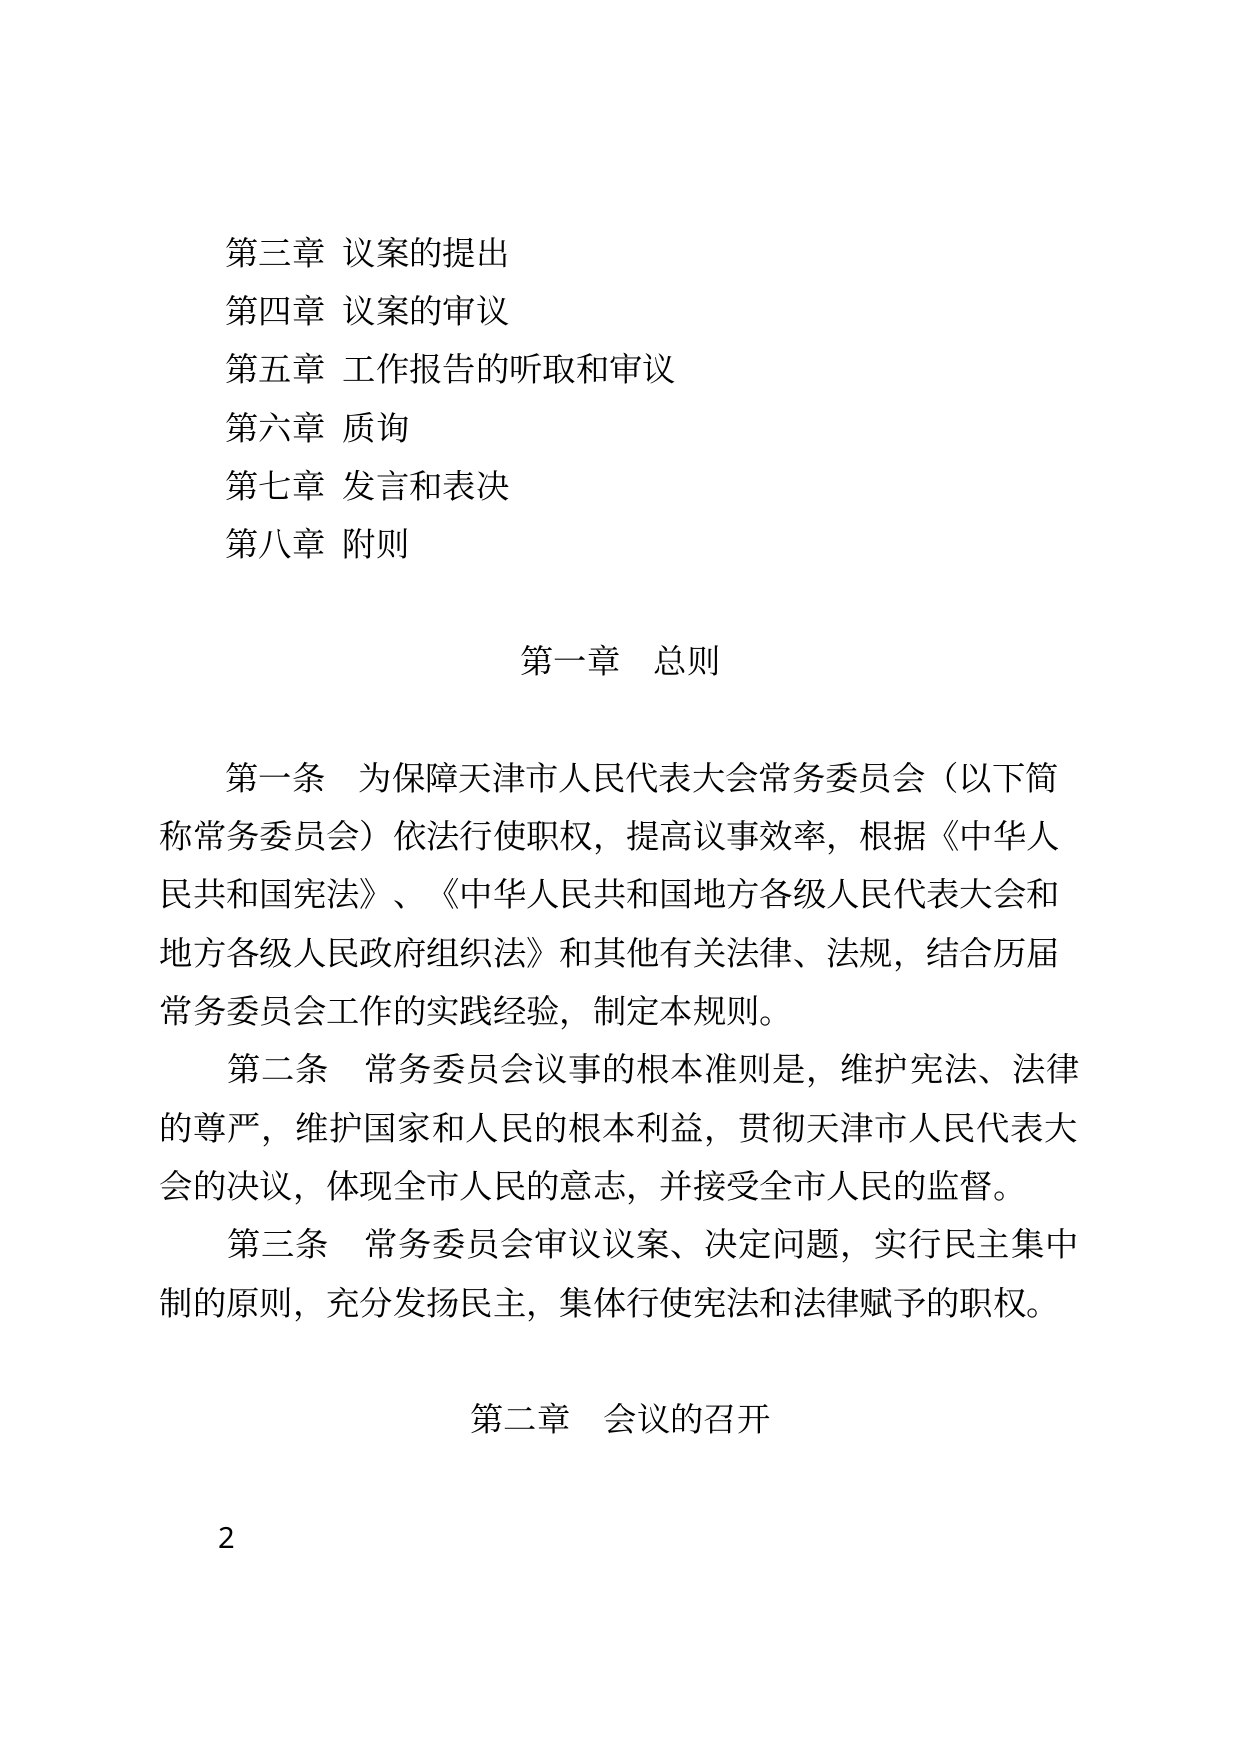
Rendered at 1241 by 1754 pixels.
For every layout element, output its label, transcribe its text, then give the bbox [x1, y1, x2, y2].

text 第二条 常务委员会议事的根本准则是，维护宪法、法律的尊严，维护国家和人民的根本利益，贯彻天津市人民代表大会的决议，体现全市人民的意志，并接受全市人民的监督。 [159, 1035, 1081, 1210]
text 第三章 议案的提出 [225, 218, 1081, 277]
text 第一条 为保障天津市人民代表大会常务委员会（以下简称常务委员会）依法行使职权，提高议事效率，根据《中华人民共和国宪法》、《中华人民共和国地方各级人民代表大会和地方各级人民政府组织法》和其他有关法律、法规，结合历届常务委员会工作的实践经验，制定本规则。 [159, 743, 1081, 1035]
text 第四章 议案的审议 [225, 277, 1081, 335]
text 第五章 工作报告的听取和审议 [225, 335, 1081, 393]
text 第二章 会议的召开 [159, 1385, 1081, 1443]
text 第一章 总则 [159, 627, 1081, 685]
text 第三条 常务委员会审议议案、决定问题，实行民主集中制的原则，充分发扬民主，集体行使宪法和法律赋予的职权。 [159, 1210, 1081, 1327]
text 第八章 附则 [225, 510, 1081, 568]
text 第七章 发言和表决 [225, 452, 1081, 510]
text 第六章 质询 [225, 393, 1081, 452]
